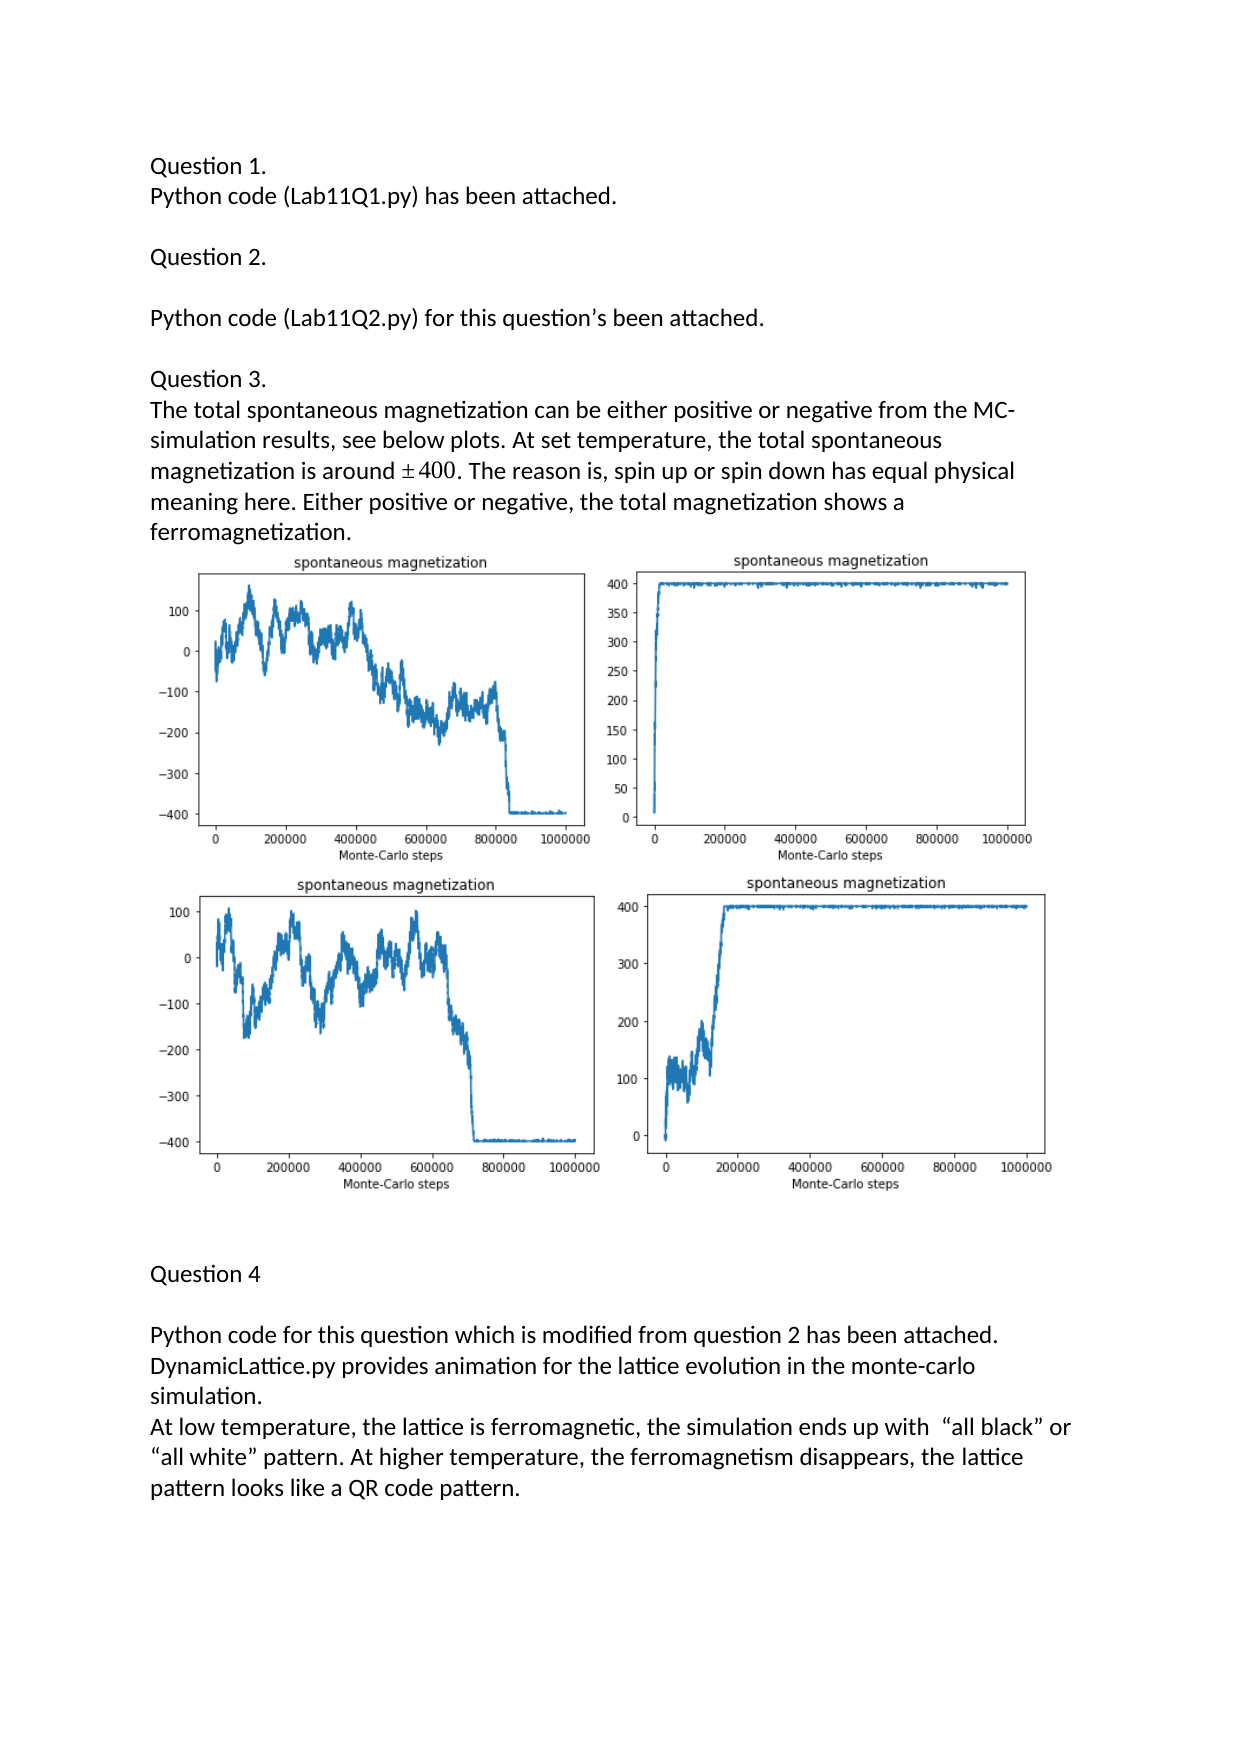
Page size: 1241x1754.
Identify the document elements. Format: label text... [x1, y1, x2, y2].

text At low temperature, the lattice is ferromagnetic, the simulation ends up with “all black” or “all white” pattern. At higher temperature, the ferromagnetism disappears, the lattice pattern looks like a QR code pattern. [150, 1411, 1090, 1502]
text Python code for this question which is modified from question 2 has been attached. [150, 1319, 1090, 1350]
text Python code (Lab11Q1.py) has been attached. [150, 181, 1090, 211]
text Python code (Lab11Q2.py) for this question’s been attached. [150, 303, 1090, 333]
text Question 1. [150, 150, 1090, 181]
text Question 2. [150, 242, 1090, 272]
text Question 4 [150, 1258, 1090, 1289]
text The total spontaneous magnetization can be either positive or negative from the MC-simulation results, see below plots. At set temperature, the total spontaneous magnetization is around . The reason is, spin up or spin down has equal physical meaning here. Either positive or negative, the total magnetization shows a ferromagnetization. [150, 394, 1090, 547]
picture [150, 546, 1061, 1198]
text DynamicLattice.py provides animation for the lattice evolution in the monte-carlo simulation. [150, 1350, 1090, 1411]
text Question 3. [150, 364, 1090, 394]
